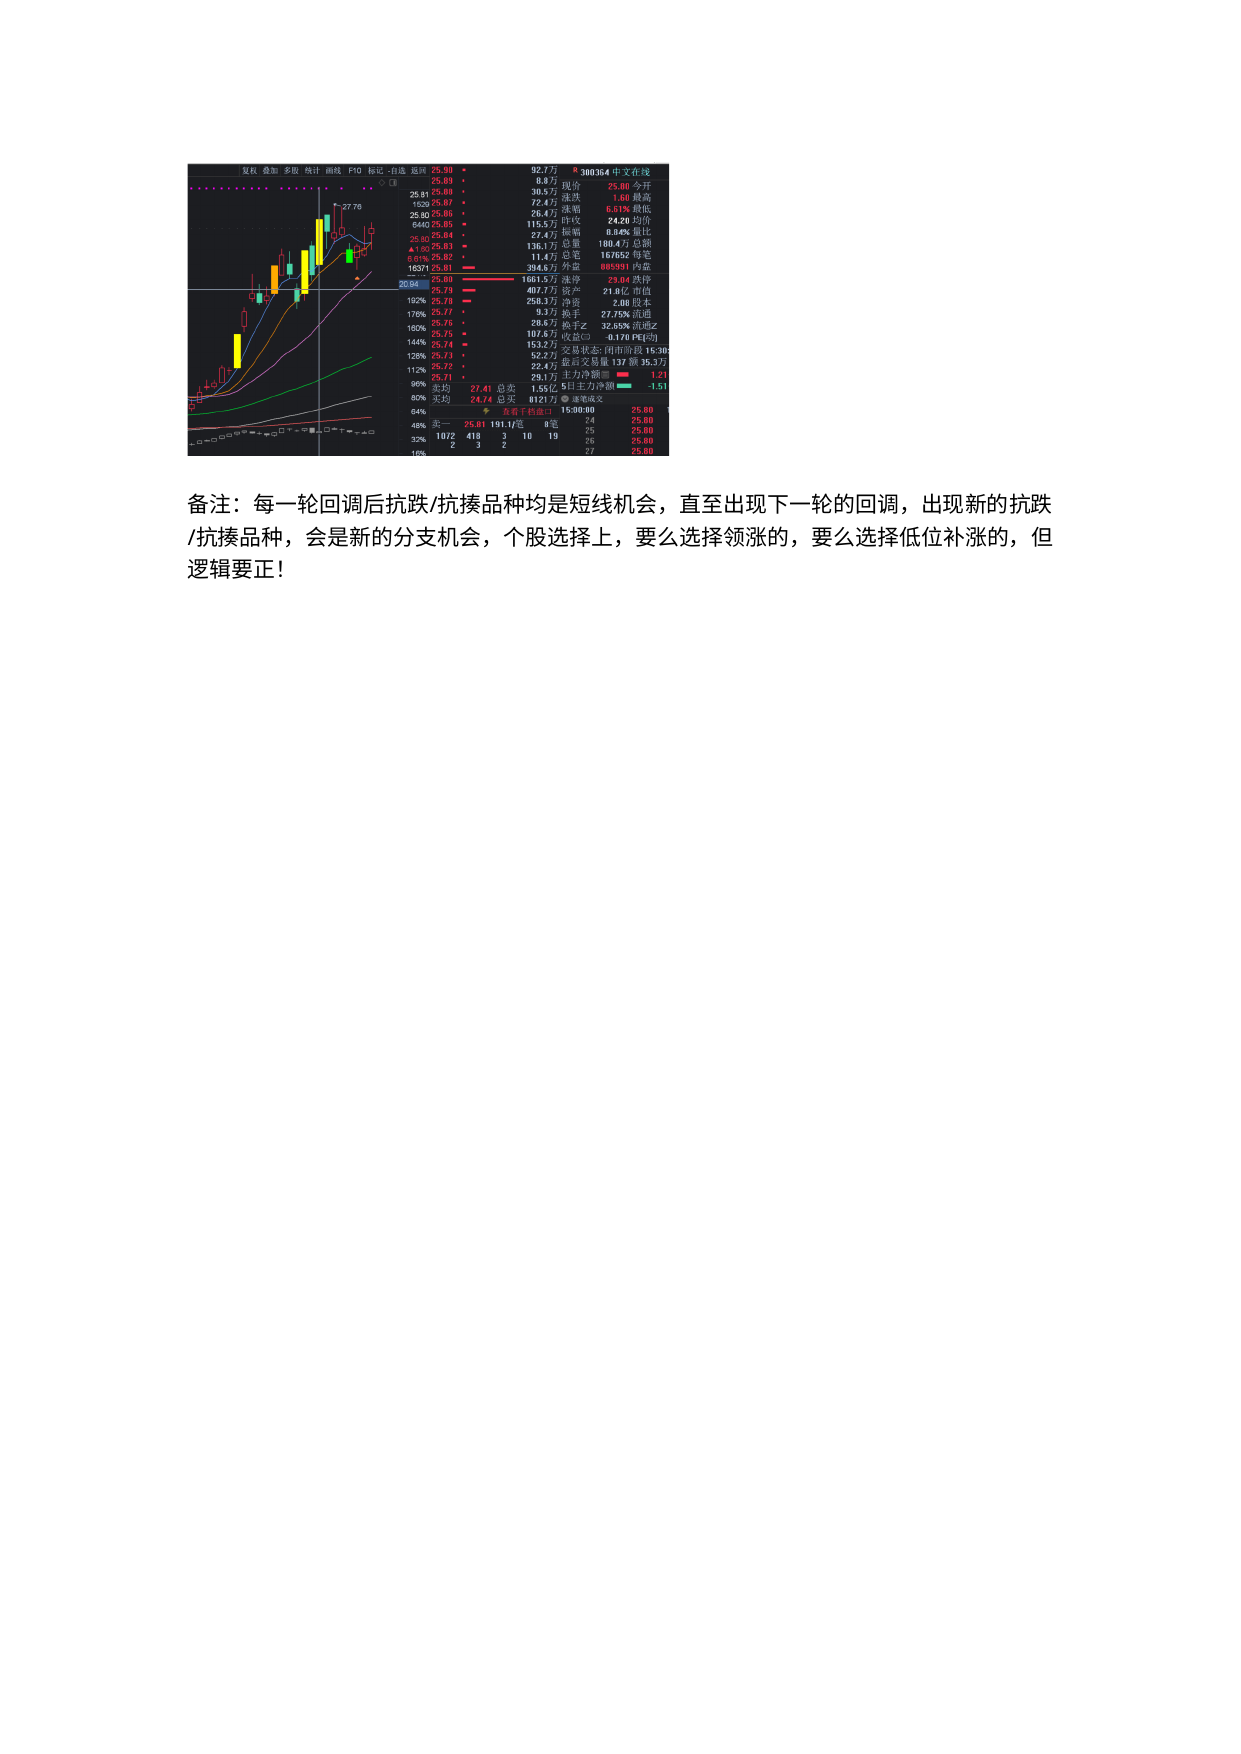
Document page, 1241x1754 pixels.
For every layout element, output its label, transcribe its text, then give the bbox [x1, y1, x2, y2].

text 备注：每一轮回调后抗跌/抗揍品种均是短线机会，直至出现下一轮的回调，出现新的抗跌/抗揍品种，会是新的分支机会，个股选择上，要么选择领涨的，要么选择低位补涨的，但逻辑要正！ [187, 487, 1053, 584]
picture [187, 162, 670, 456]
